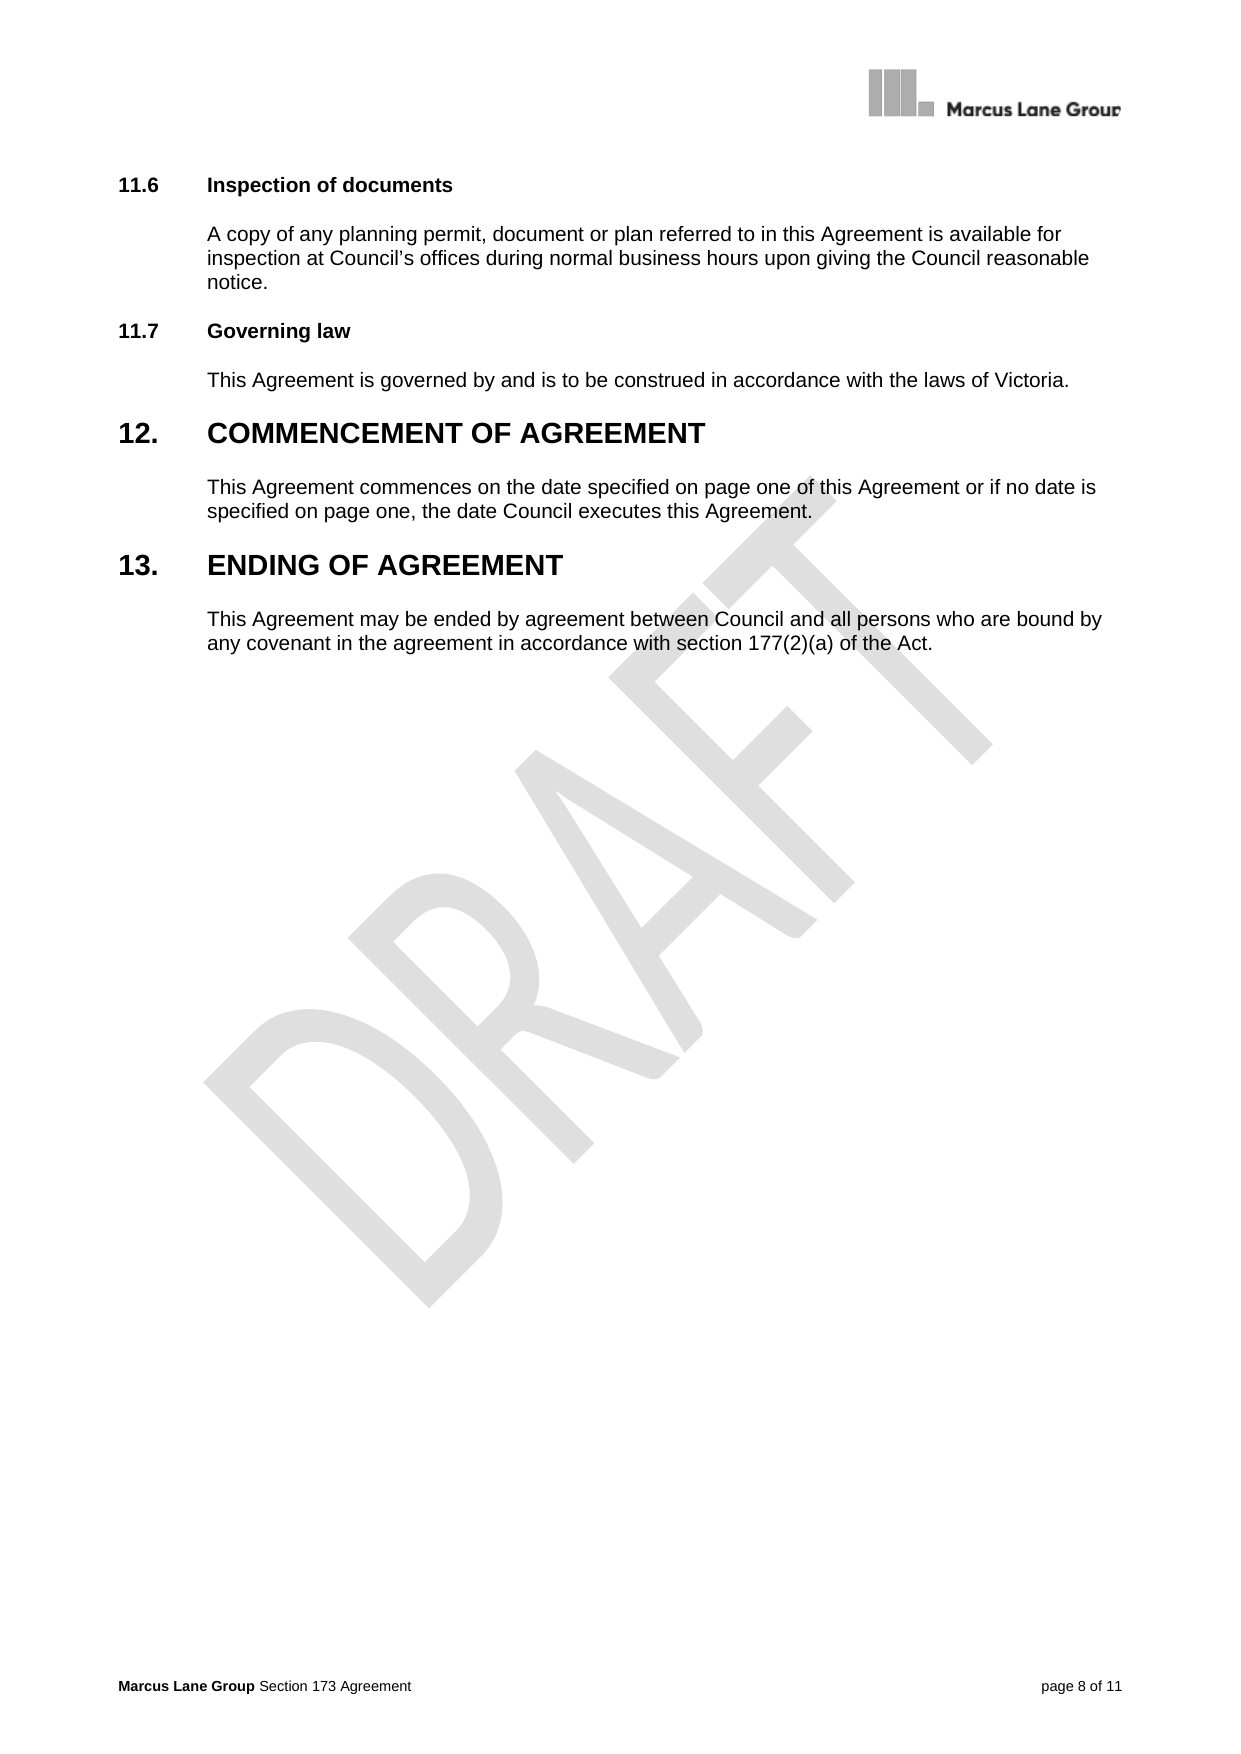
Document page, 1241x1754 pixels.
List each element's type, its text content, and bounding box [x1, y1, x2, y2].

text This Agreement may be ended by agreement between Council and all persons who are bound by any covenant in the agreement in accordance with section 177(2)(a) of the Act. [207, 606, 1107, 654]
subtitle Ending of Agreement [118, 548, 1107, 581]
text This Agreement commences on the date specified on page one of this Agreement or if no date is specified on page one, the date Council executes this Agreement. [207, 475, 1107, 523]
list Inspection of documents [118, 173, 1122, 197]
list Governing law [118, 318, 1122, 342]
subtitle Commencement of Agreement [118, 416, 1107, 450]
text A copy of any planning permit, document or plan referred to in this Agreement is available for inspection at Council’s offices during normal business hours upon giving the Council reasonable notice. [207, 222, 1107, 293]
text This Agreement is governed by and is to be construed in accordance with the laws of Victoria. [207, 367, 1107, 391]
